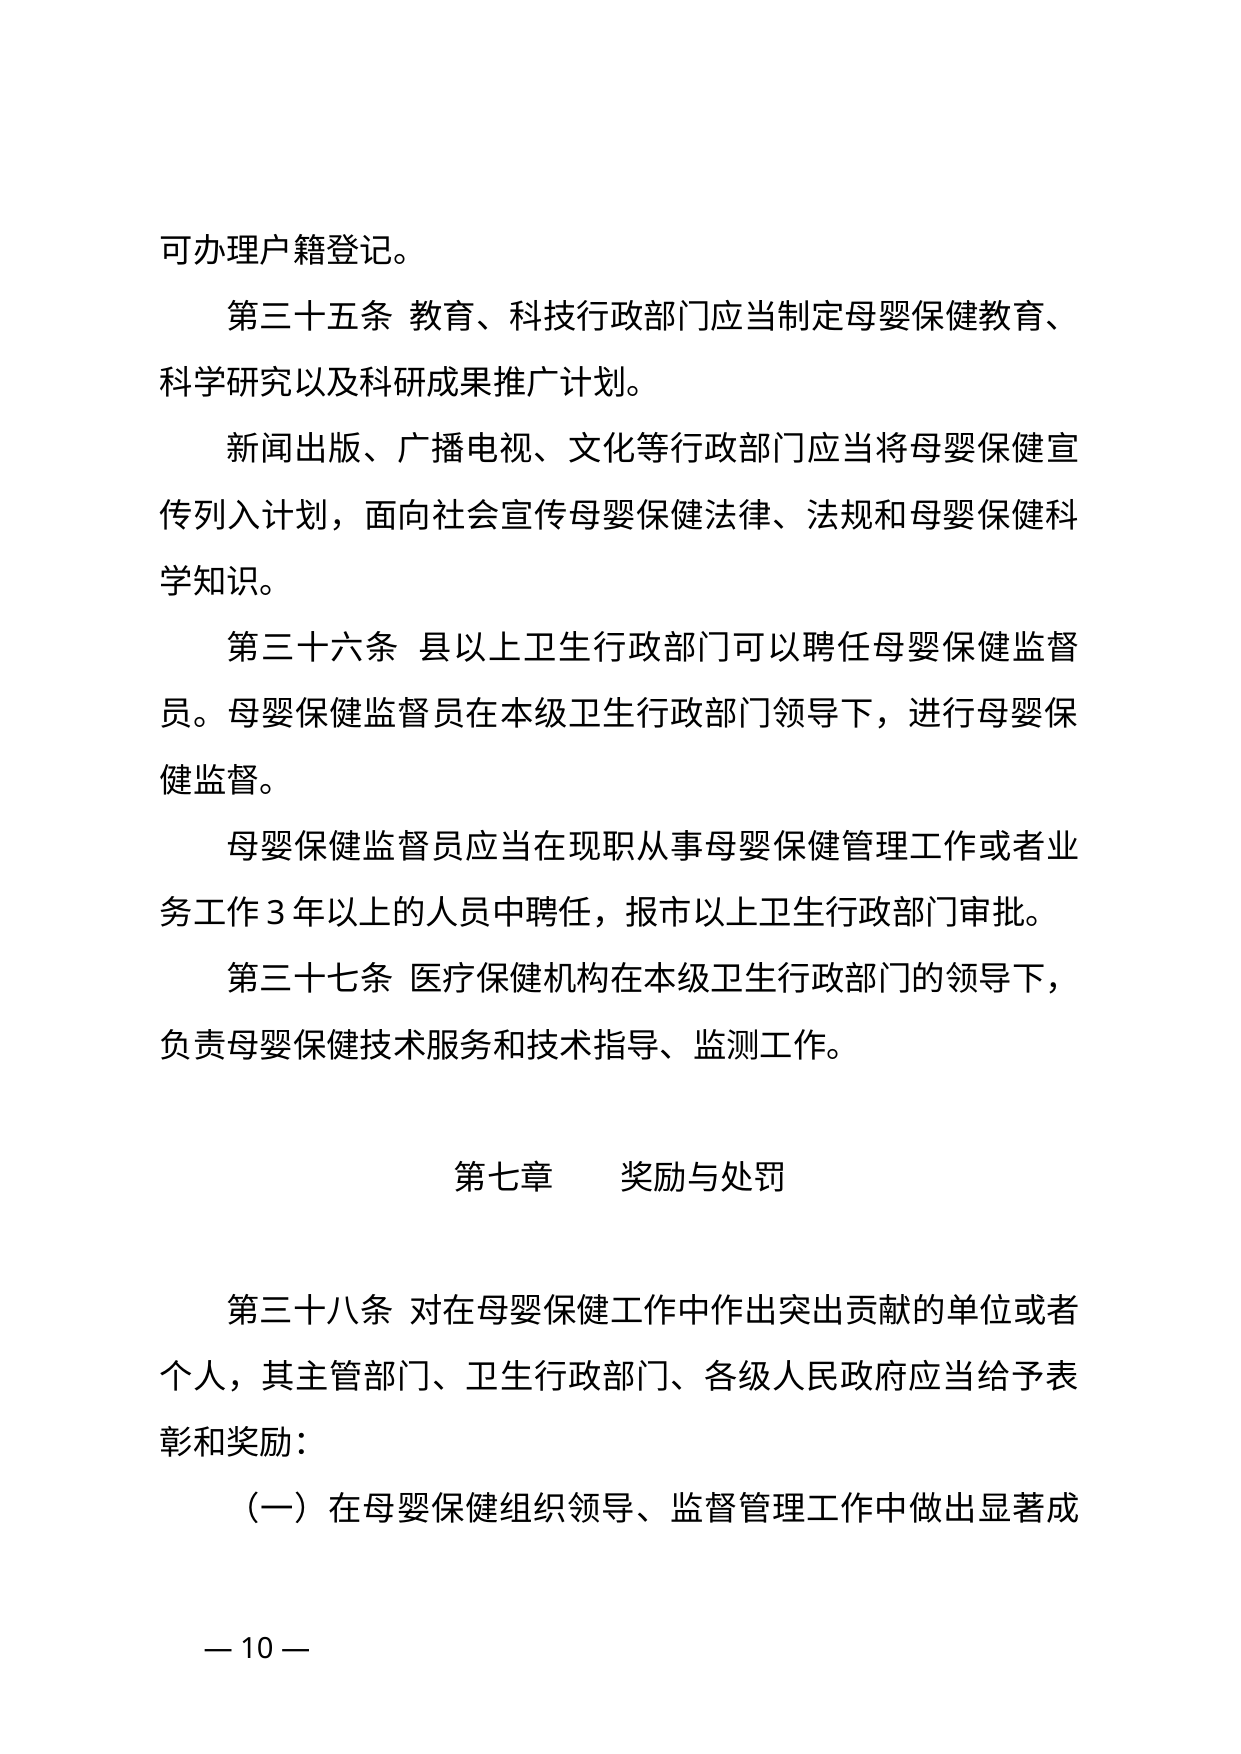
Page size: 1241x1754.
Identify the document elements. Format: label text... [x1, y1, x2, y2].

text 第三十六条 县以上卫生行政部门可以聘任母婴保健监督员。母婴保健监督员在本级卫生行政部门领导下，进行母婴保健监督。 [159, 612, 1081, 811]
text 母婴保健监督员应当在现职从事母婴保健管理工作或者业务工作3年以上的人员中聘任，报市以上卫生行政部门审批。 [159, 811, 1081, 943]
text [159, 214, 1081, 281]
text 新闻出版、广播电视、文化等行政部门应当将母婴保健宣传列入计划，面向社会宣传母婴保健法律、法规和母婴保健科学知识。 [159, 413, 1081, 612]
text 第三十八条 对在母婴保健工作中作出突出贡献的单位或者个人，其主管部门、卫生行政部门、各级人民政府应当给予表彰和奖励： [159, 1274, 1081, 1473]
text 第三十五条 教育、科技行政部门应当制定母婴保健教育、科学研究以及科研成果推广计划。 [159, 281, 1081, 413]
text 第三十七条 医疗保健机构在本级卫生行政部门的领导下，负责母婴保健技术服务和技术指导、监测工作。 [159, 943, 1081, 1076]
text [159, 1473, 1081, 1539]
subtitle 第七章 奖励与处罚 [159, 1142, 1081, 1208]
